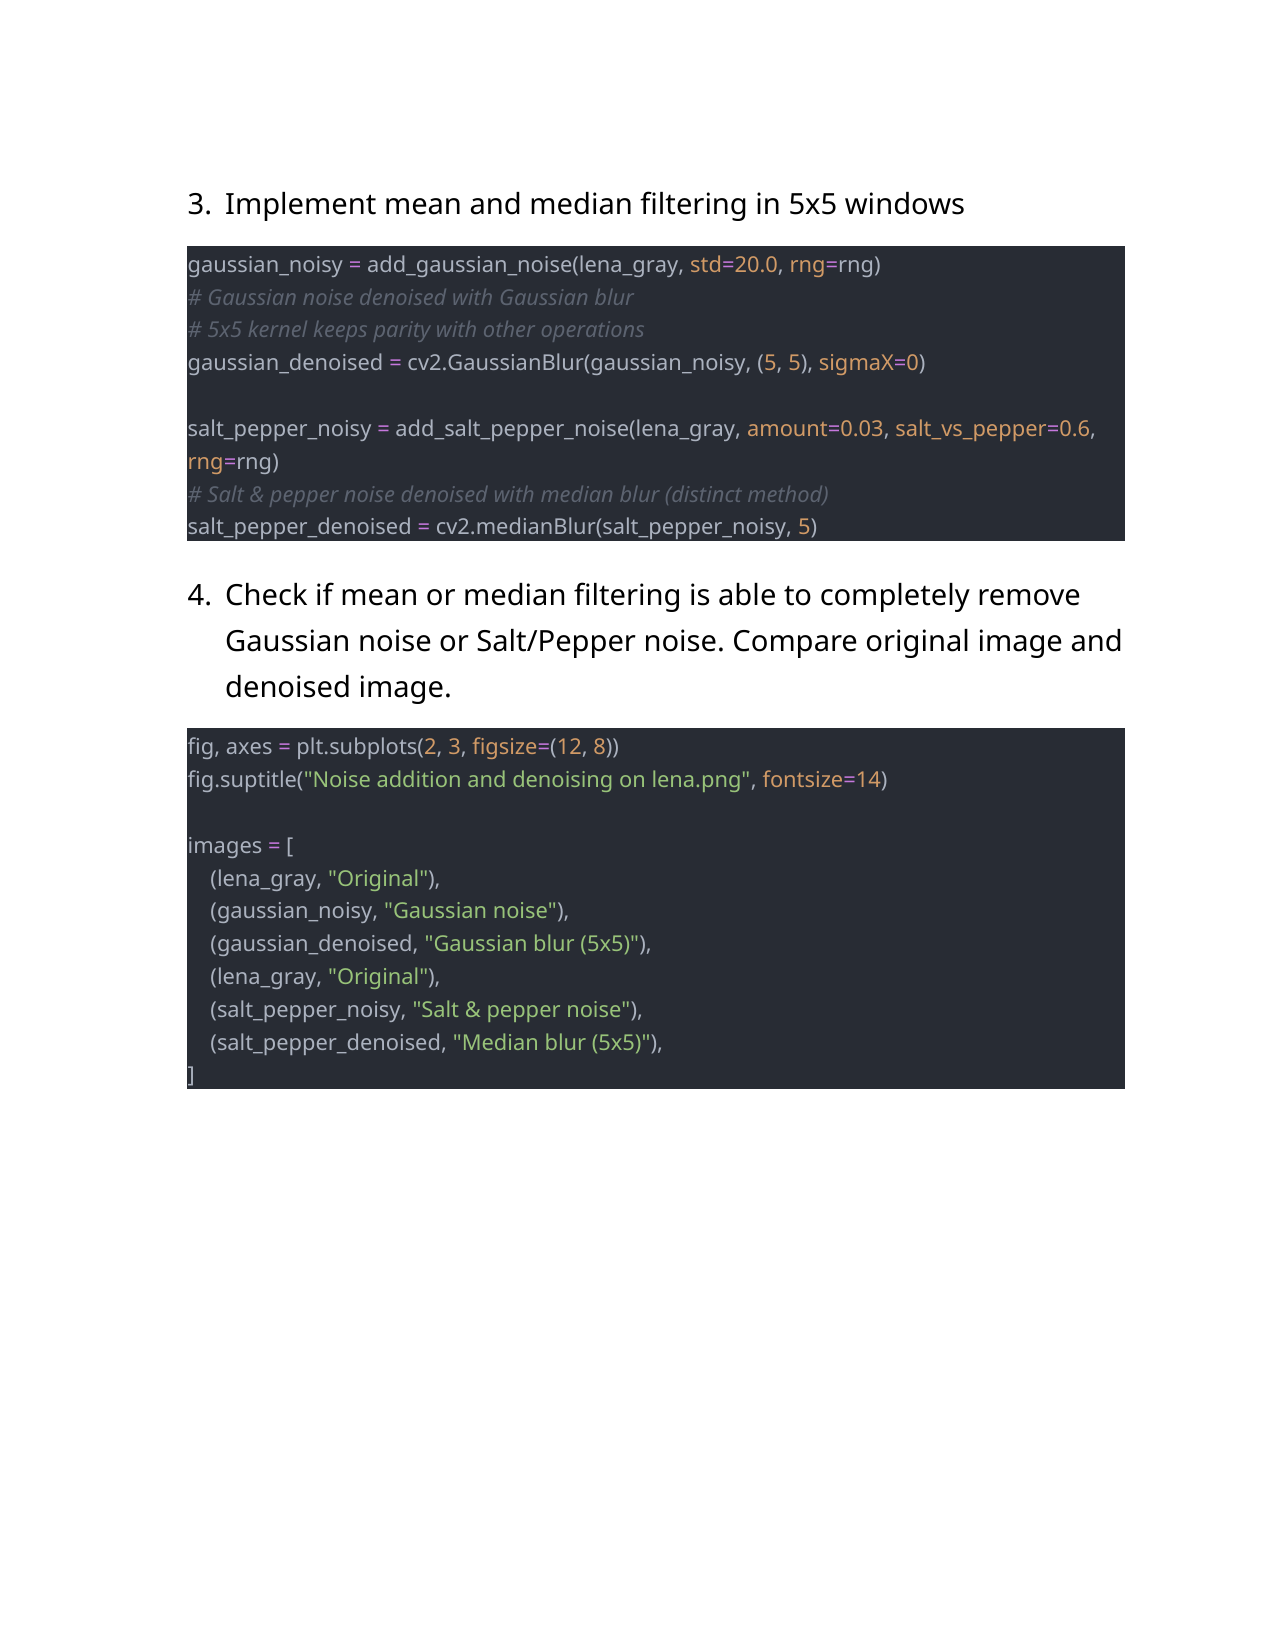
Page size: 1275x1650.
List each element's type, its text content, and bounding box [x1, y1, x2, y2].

text (gaussian_denoised, "Gaussian blur (5x5)"), [187, 925, 1125, 958]
list Implement mean and median filtering in 5x5 windows [187, 183, 1125, 223]
text salt_pepper_denoised = cv2.medianBlur(salt_pepper_noisy, 5) [187, 508, 1125, 541]
text (lena_gray, "Original"), [187, 859, 1125, 892]
text (salt_pepper_noisy, "Salt & pepper noise"), [187, 991, 1125, 1023]
text salt_pepper_noisy = add_salt_pepper_noise(lena_gray, amount=0.03, salt_vs_pepper=0.6, rng=rng) [187, 410, 1125, 476]
text # Gaussian noise denoised with Gaussian blur [187, 279, 1125, 311]
text gaussian_noisy = add_gaussian_noise(lena_gray, std=20.0, rng=rng) [187, 246, 1125, 279]
text # 5x5 kernel keeps parity with other operations [187, 311, 1125, 344]
text fig, axes = plt.subplots(2, 3, figsize=(12, 8)) [187, 728, 1125, 761]
text (salt_pepper_denoised, "Median blur (5x5)"), [187, 1023, 1125, 1056]
text ] [187, 1056, 1125, 1089]
text (gaussian_noisy, "Gaussian noise"), [187, 892, 1125, 925]
text # Salt & pepper noise denoised with median blur (distinct method) [187, 476, 1125, 508]
text gaussian_denoised = cv2.GaussianBlur(gaussian_noisy, (5, 5), sigmaX=0) [187, 344, 1125, 377]
text images = [ [187, 827, 1125, 859]
list Check if mean or median filtering is able to completely remove Gaussian noise or Salt/Pepper noise. Compare original image and denoised image. [187, 575, 1125, 706]
text (lena_gray, "Original"), [187, 958, 1125, 991]
text fig.suptitle("Noise addition and denoising on lena.png", fontsize=14) [187, 761, 1125, 794]
